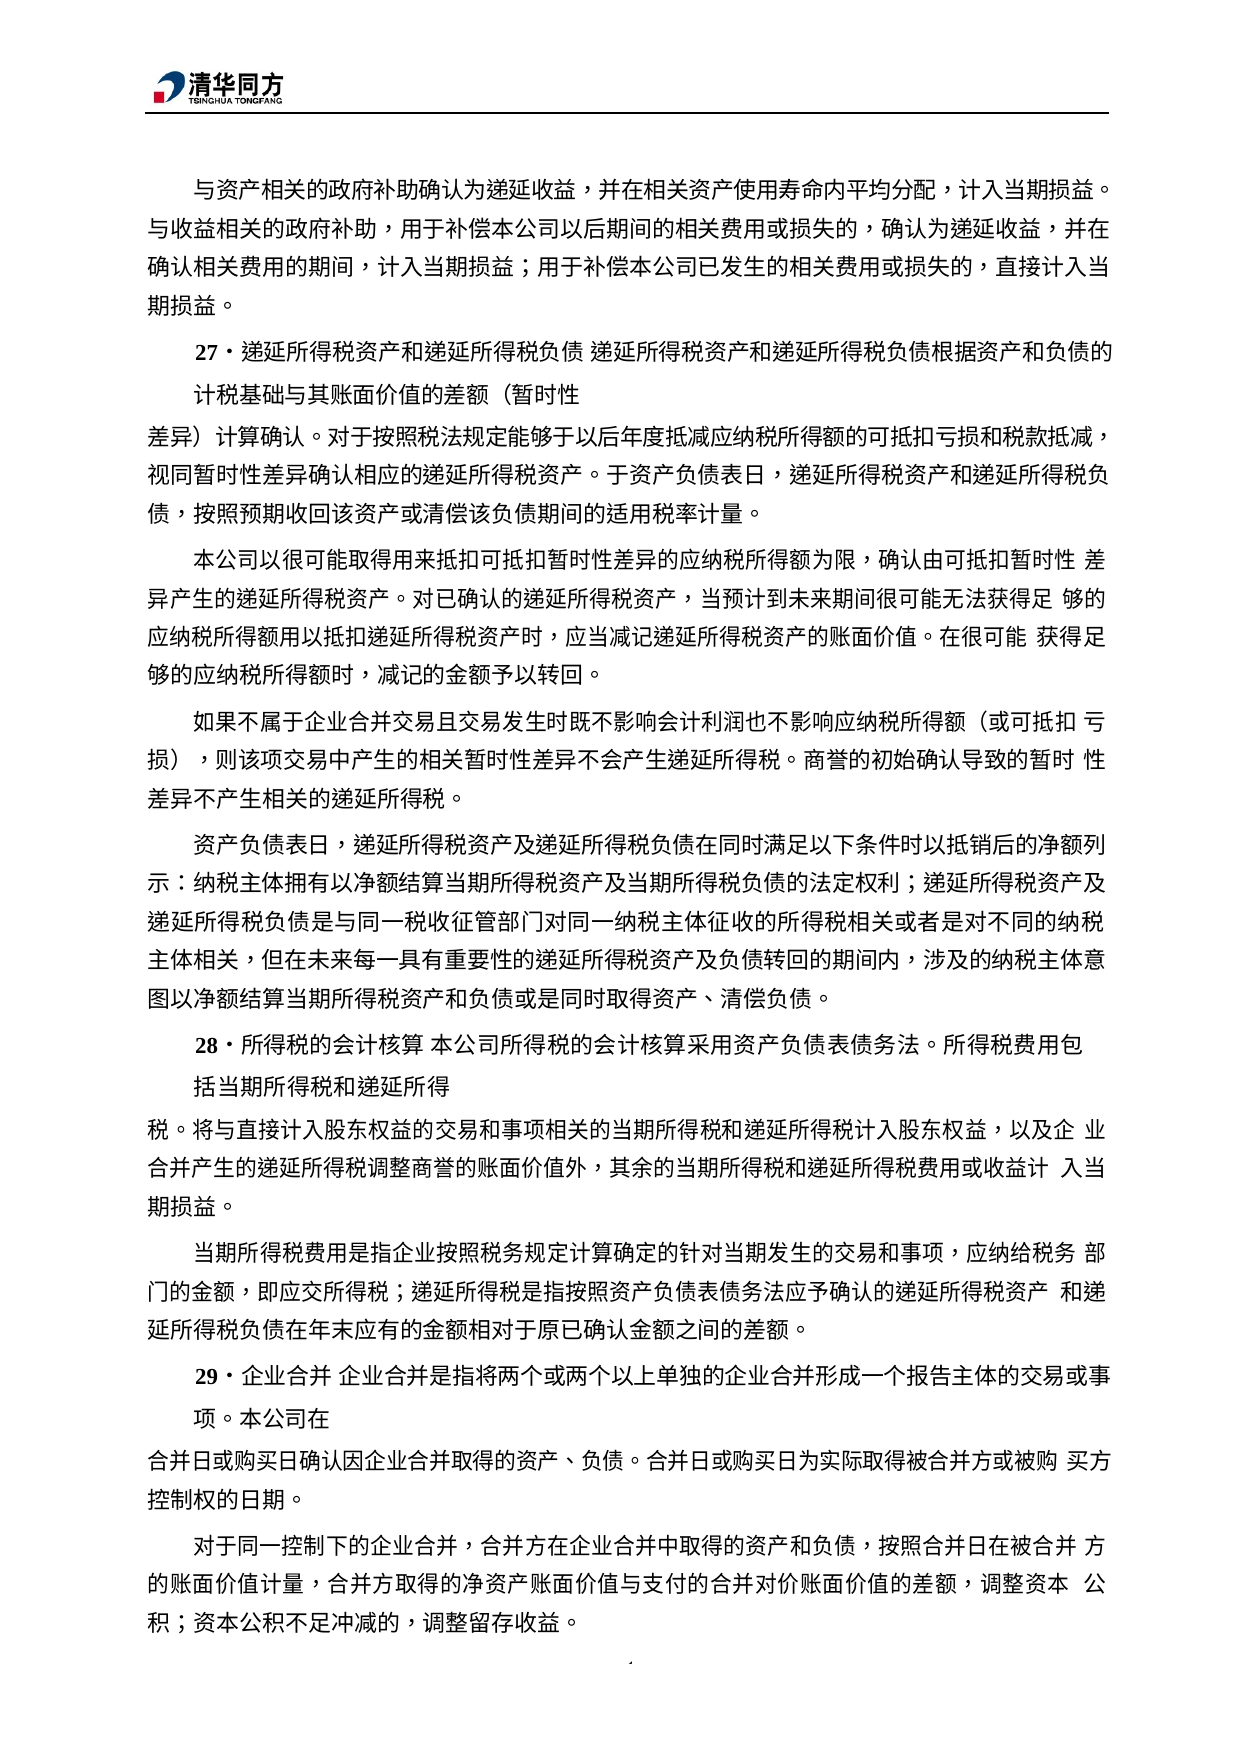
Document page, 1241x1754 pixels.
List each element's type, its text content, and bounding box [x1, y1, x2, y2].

picture [147, 63, 290, 108]
text 差异）计算确认。对于按照税法规定能够于以后年度抵减应纳税所得额的可抵扣亏损和税款抵减， 视同暂时性差异确认相应的递延所得税资产。于资产负债表日，递延所得税资产和递延所得税负 债，按照预期收回该资产或清偿该负债期间的适用税率计量。 [148, 421, 1121, 529]
text 27．递延所得税资产和递延所得税负债 递延所得税资产和递延所得税负债根据资产和负债的计税基础与其账面价值的差额（暂时性 [194, 336, 1121, 410]
text 当期所得税费用是指企业按照税务规定计算确定的针对当期发生的交易和事项，应纳给税务 部门的金额，即应交所得税；递延所得税是指按照资产负债表债务法应予确认的递延所得税资产 和递延所得税负债在年末应有的金额相对于原已确认金额之间的差额。 [148, 1237, 1106, 1345]
text 税。将与直接计入股东权益的交易和事项相关的当期所得税和递延所得税计入股东权益，以及企 业合并产生的递延所得税调整商誉的账面价值外，其余的当期所得税和递延所得税费用或收益计 入当期损益。 [148, 1114, 1106, 1222]
text 本公司以很可能取得用来抵扣可抵扣暂时性差异的应纳税所得额为限，确认由可抵扣暂时性 差异产生的递延所得税资产。对已确认的递延所得税资产，当预计到未来期间很可能无法获得足 够的应纳税所得额用以抵扣递延所得税资产时，应当减记递延所得税资产的账面价值。在很可能 获得足够的应纳税所得额时，减记的金额予以转回。 [148, 544, 1106, 691]
text 28．所得税的会计核算 本公司所得税的会计核算采用资产负债表债务法。所得税费用包括当期所得税和递延所得 [194, 1029, 1106, 1103]
text 资产负债表日，递延所得税资产及递延所得税负债在同时满足以下条件时以抵销后的净额列 示：纳税主体拥有以净额结算当期所得税资产及当期所得税负债的法定权利；递延所得税资产及 递延所得税负债是与同一税收征管部门对同一纳税主体征收的所得税相关或者是对不同的纳税 主体相关，但在未来每一具有重要性的递延所得税资产及负债转回的期间内，涉及的纳税主体意 图以净额结算当期所得税资产和负债或是同时取得资产、清偿负债。 [148, 829, 1107, 1014]
text 合并日或购买日确认因企业合并取得的资产、负债。合并日或购买日为实际取得被合并方或被购 买方控制权的日期。 [148, 1445, 1121, 1515]
text 29．企业合并 企业合并是指将两个或两个以上单独的企业合并形成一个报告主体的交易或事项。本公司在 [194, 1360, 1121, 1434]
text 对于同一控制下的企业合并，合并方在企业合并中取得的资产和负债，按照合并日在被合并 方的账面价值计量，合并方取得的净资产账面价值与支付的合并对价账面价值的差额，调整资本 公积；资本公积不足冲减的，调整留存收益。 [148, 1530, 1106, 1638]
text 与资产相关的政府补助确认为递延收益，并在相关资产使用寿命内平均分配，计入当期损益。 与收益相关的政府补助，用于补偿本公司以后期间的相关费用或损失的，确认为递延收益，并在 确认相关费用的期间，计入当期损益；用于补偿本公司已发生的相关费用或损失的，直接计入当 期损益。 [148, 174, 1118, 321]
text 如果不属于企业合并交易且交易发生时既不影响会计利润也不影响应纳税所得额（或可抵扣 亏损），则该项交易中产生的相关暂时性差异不会产生递延所得税。商誉的初始确认导致的暂时 性差异不产生相关的递延所得税。 [148, 706, 1106, 814]
